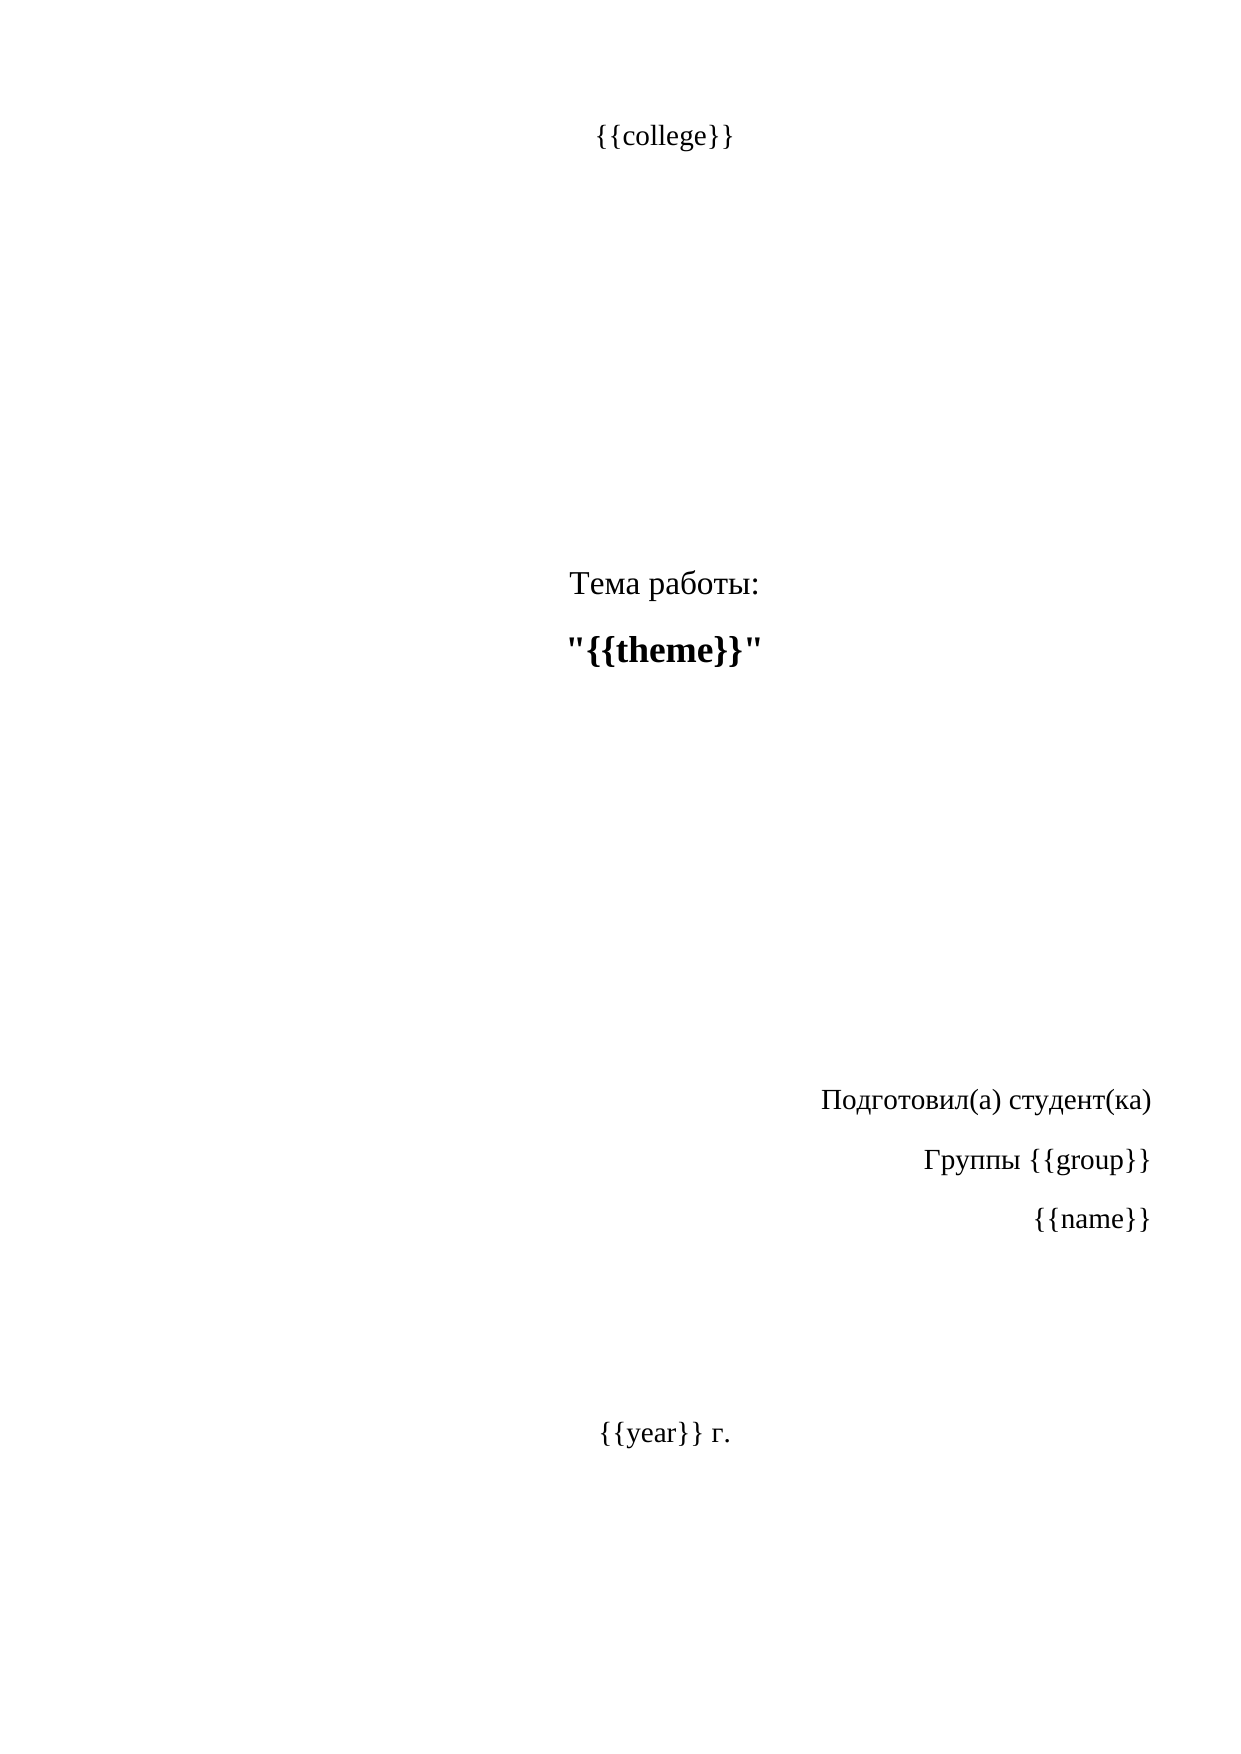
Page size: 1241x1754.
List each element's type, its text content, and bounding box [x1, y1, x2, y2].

text {{year}} г. [177, 1415, 1152, 1448]
text "{{theme}}" [177, 628, 1152, 1057]
text {{college}} [177, 118, 1152, 537]
text Группы {{group}} [177, 1142, 1152, 1175]
text Подготовил(а) студент(ка) [177, 1082, 1152, 1116]
text Тема работы: [177, 563, 1152, 601]
text {{name}} [177, 1201, 1152, 1389]
